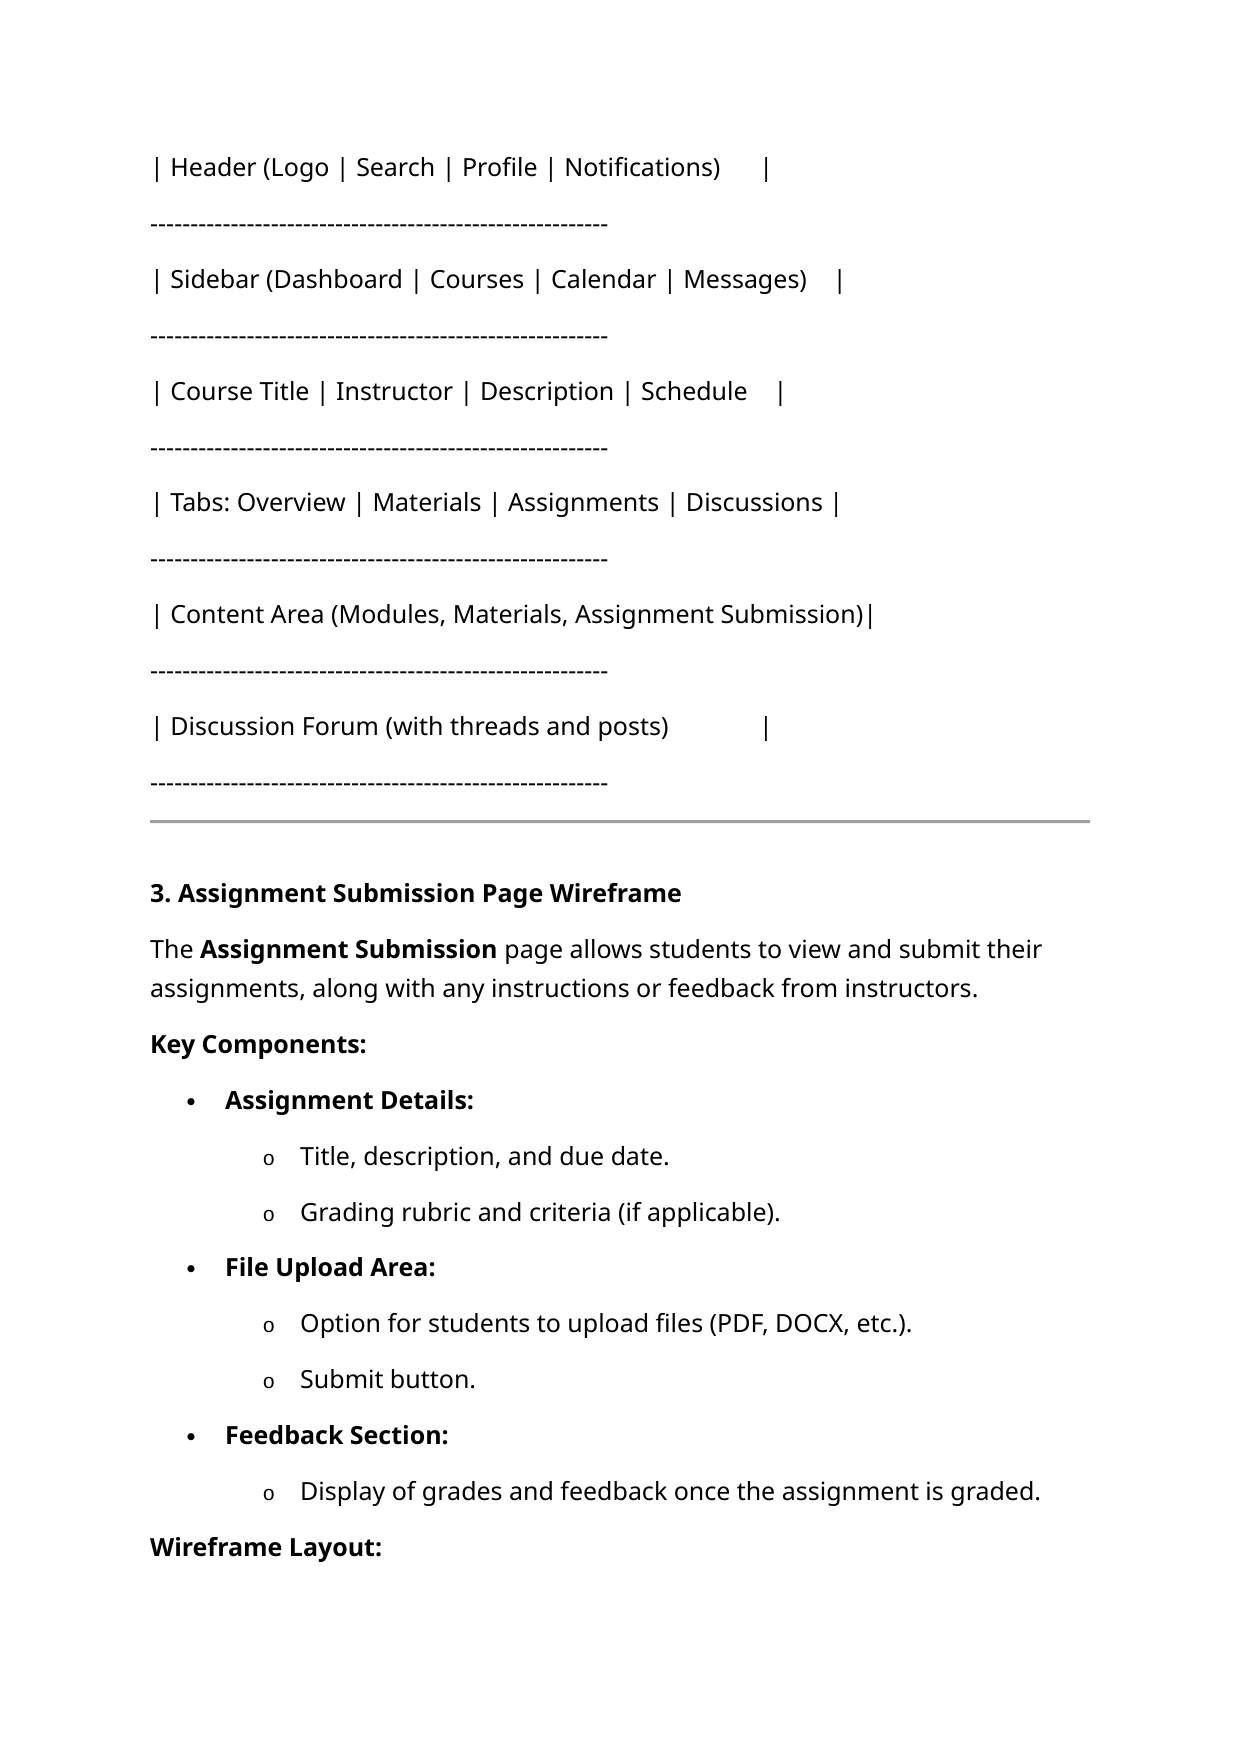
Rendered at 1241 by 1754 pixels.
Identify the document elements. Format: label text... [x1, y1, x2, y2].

text --------------------------------------------------------- [150, 541, 1090, 575]
text 3. Assignment Submission Page Wireframe [150, 876, 1090, 910]
text The Assignment Submission page allows students to view and submit their assignments, along with any instructions or feedback from instructors. [150, 932, 1090, 1005]
text Wireframe Layout: [150, 1529, 1090, 1563]
text | Discussion Forum (with threads and posts) | [150, 708, 1090, 742]
list Submit button. [262, 1362, 1090, 1396]
list Grading rubric and criteria (if applicable). [262, 1194, 1090, 1228]
list Title, description, and due date. [262, 1138, 1090, 1172]
list Display of grades and feedback once the assignment is graded. [262, 1473, 1090, 1507]
text | Course Title | Instructor | Description | Schedule | [150, 373, 1090, 407]
text --------------------------------------------------------- [150, 764, 1090, 798]
list Feedback Section: [187, 1417, 1090, 1452]
text --------------------------------------------------------- [150, 317, 1090, 352]
list File Upload Area: [187, 1250, 1090, 1284]
text | Content Area (Modules, Materials, Assignment Submission)| [150, 597, 1090, 631]
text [150, 206, 1090, 240]
list Option for students to upload files (PDF, DOCX, etc.). [262, 1306, 1090, 1340]
text Key Components: [150, 1027, 1090, 1061]
text | Sidebar (Dashboard | Courses | Calendar | Messages) | [150, 262, 1090, 296]
text | Header (Logo | Search | Profile | Notifications) | [150, 150, 1090, 184]
list Assignment Details: [187, 1082, 1090, 1117]
text --------------------------------------------------------- [150, 429, 1090, 463]
text | Tabs: Overview | Materials | Assignments | Discussions | [150, 485, 1090, 519]
text --------------------------------------------------------- [150, 652, 1090, 687]
